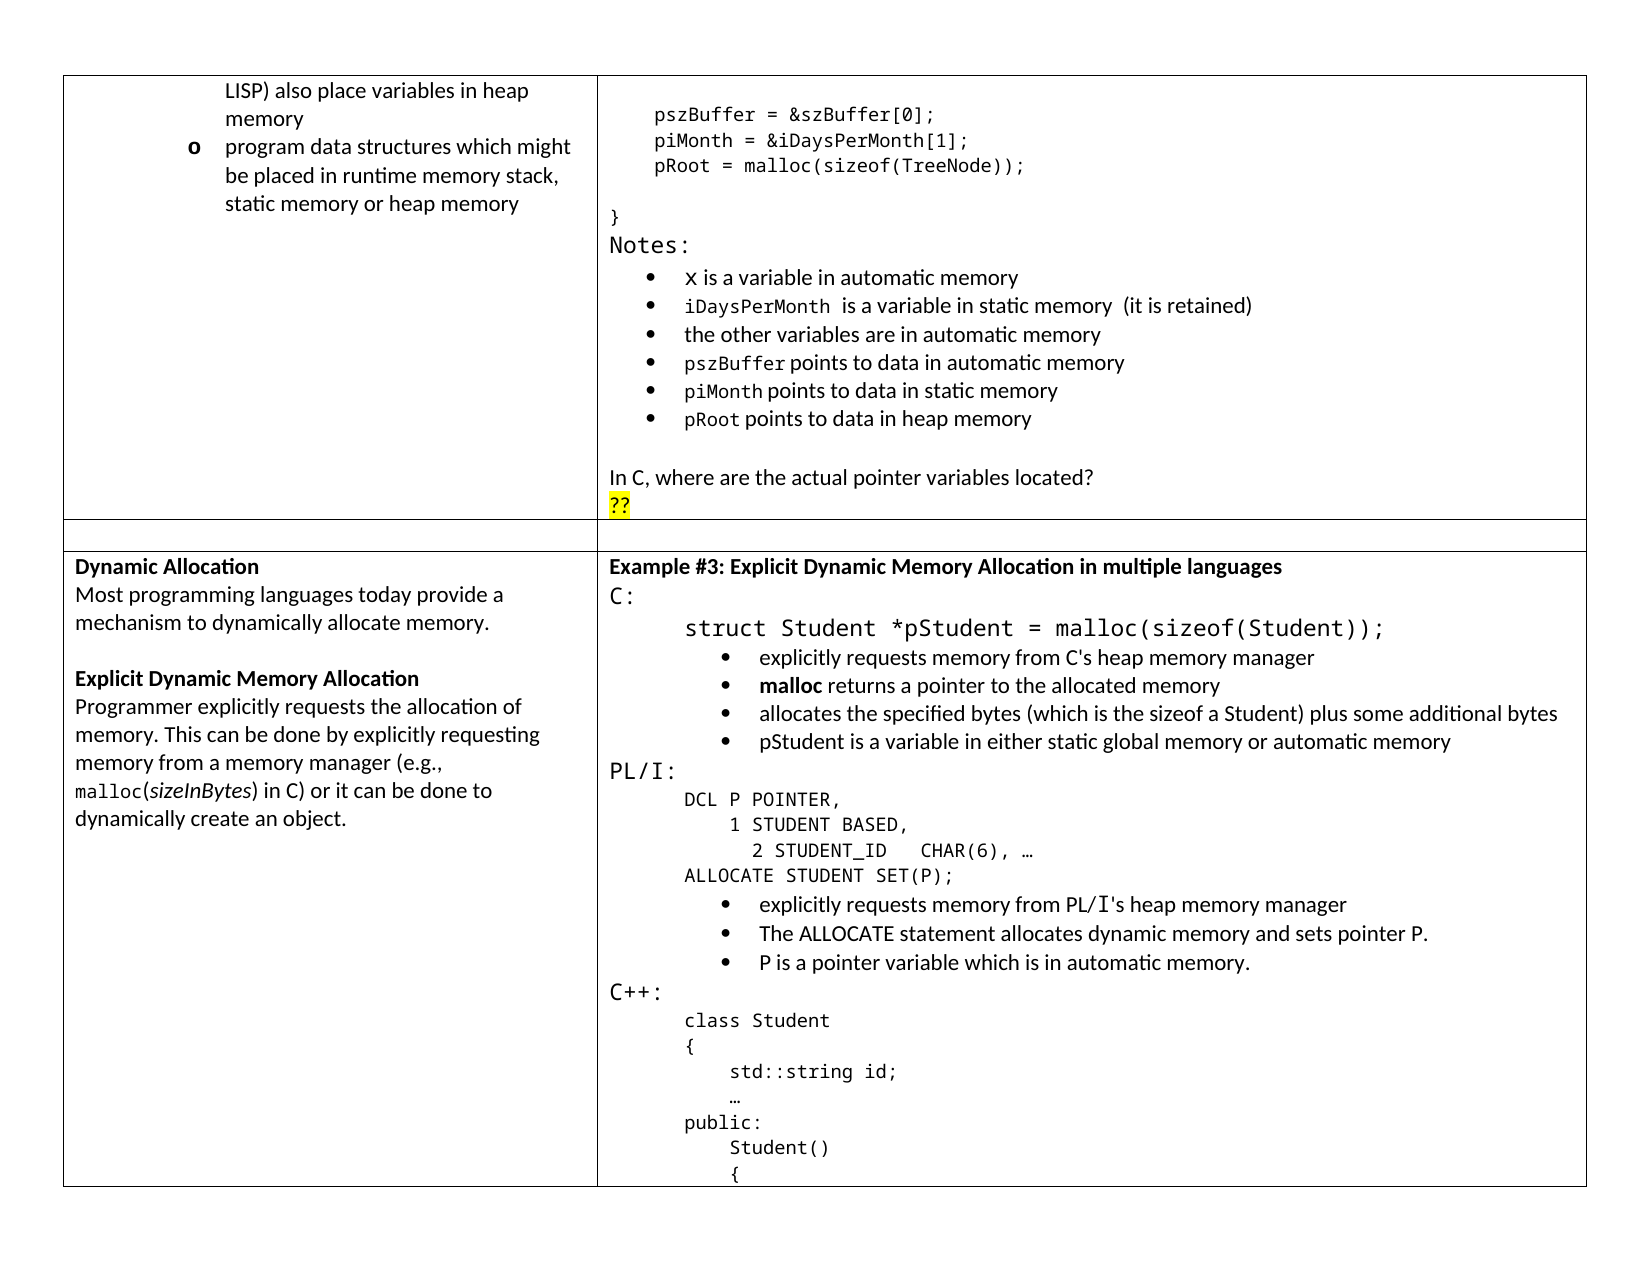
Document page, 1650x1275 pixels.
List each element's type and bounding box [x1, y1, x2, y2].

table_cell [64, 552, 597, 1186]
table_cell [64, 76, 597, 519]
table_cell [598, 520, 1586, 551]
table_cell [598, 552, 1586, 1186]
table_cell [598, 76, 1586, 519]
table_cell [64, 520, 597, 551]
